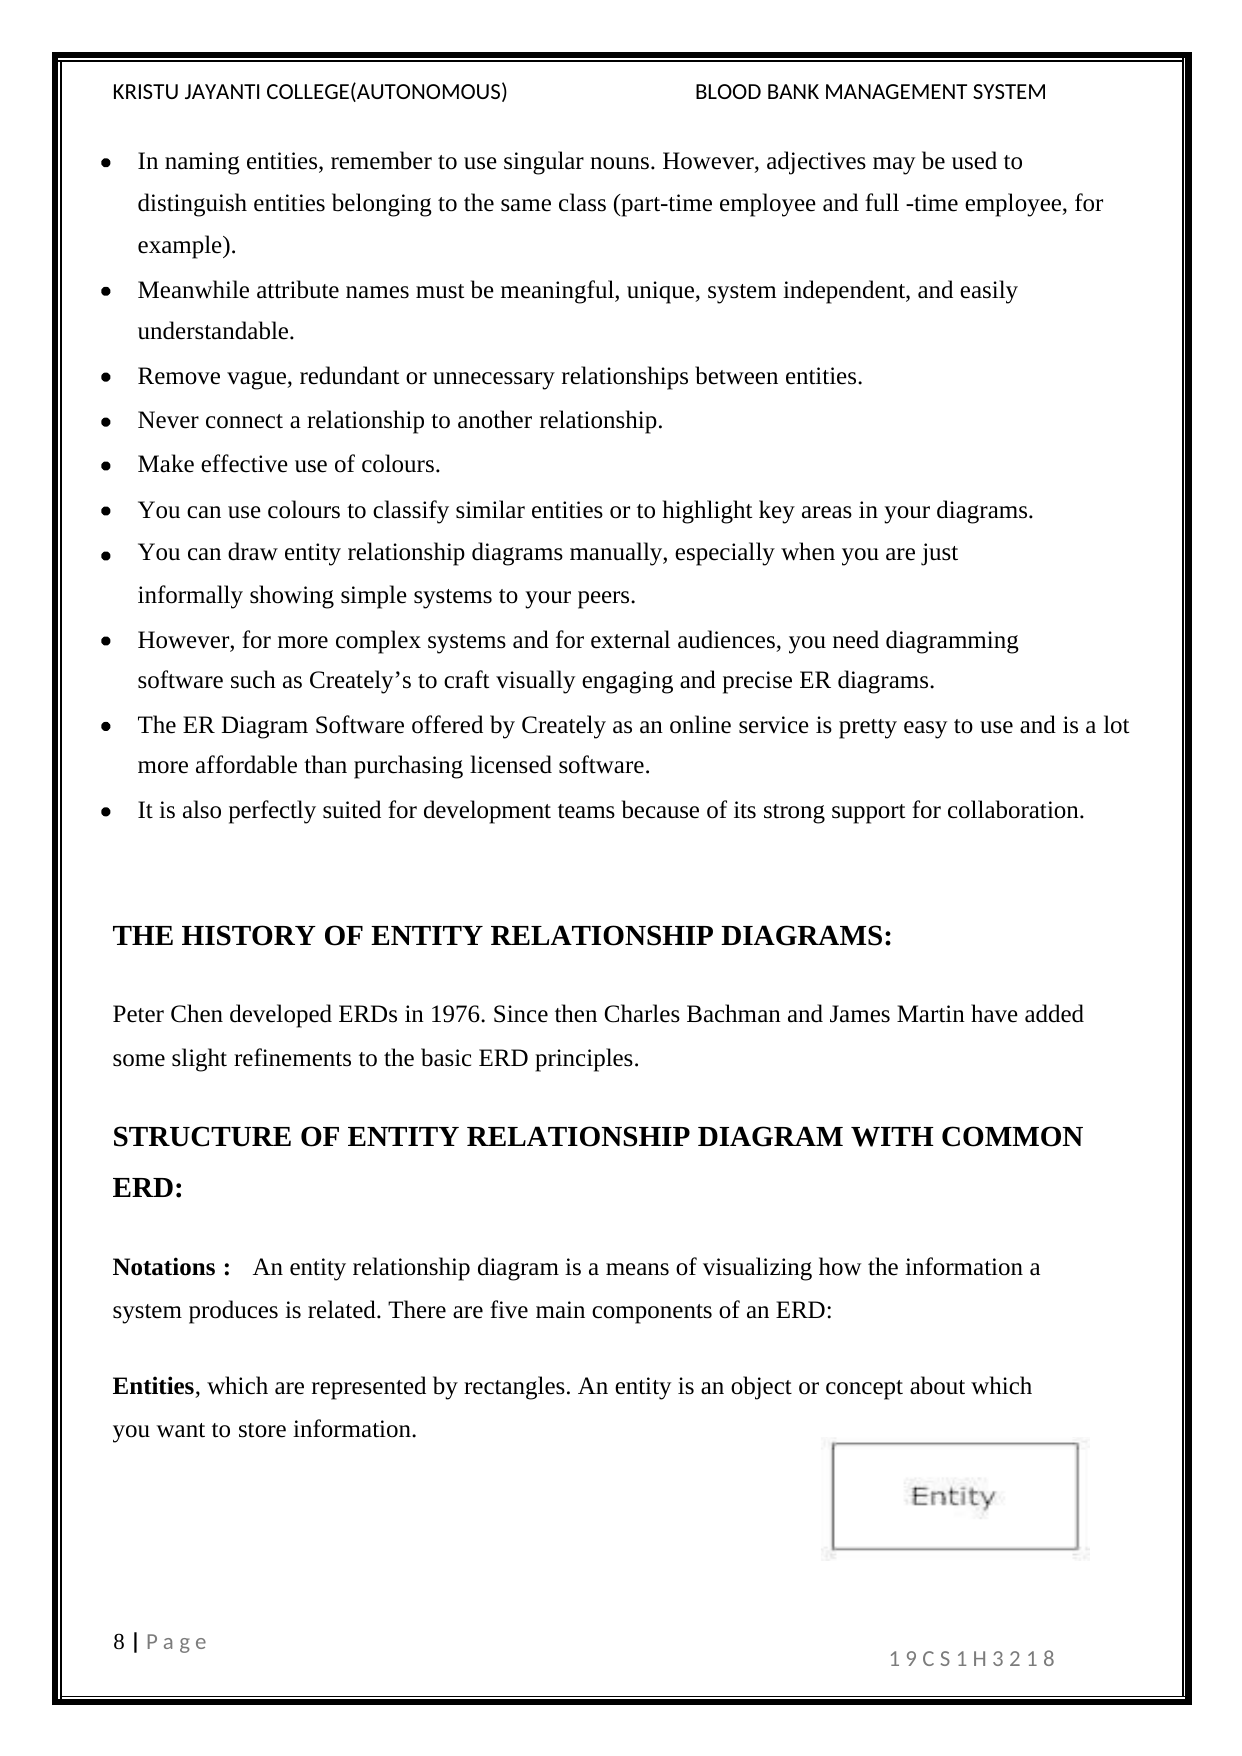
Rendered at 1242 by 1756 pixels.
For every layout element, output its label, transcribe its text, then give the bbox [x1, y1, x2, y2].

text However, for more complex systems and for external audiences, you need diagramming software such as Creately’s to craft visually engaging and precise ER diagrams. [137, 625, 1086, 694]
text Make effective use of colours. [137, 450, 1175, 478]
subtitle STRUCTURE OF ENTITY RELATIONSHIP DIAGRAM WITH COMMON ERD: [112, 1119, 1086, 1203]
picture [820, 1437, 1090, 1561]
subtitle THE HISTORY OF ENTITY RELATIONSHIP DIAGRAMS: [112, 918, 1175, 951]
text The ER Diagram Software offered by Creately as an online service is pretty easy to use and is a lot more affordable than purchasing licensed software. [137, 710, 1139, 779]
text Entities, which are represented by rectangles. An entity is an object or concept about which you want to store information. [112, 1371, 1038, 1443]
text In naming entities, remember to use singular nouns. However, adjectives may be used to distinguish entities belonging to the same class (part-time employee and full -time employee, for example). [137, 146, 1106, 258]
text Remove vague, redundant or unnecessary relationships between entities. Never connect a relationship to another relationship. [137, 361, 877, 434]
text Meanwhile attribute names must be meaningful, unique, system independent, and easily understandable. [137, 275, 1021, 345]
text It is also perfectly suited for development teams because of its strong support for collaboration. [137, 796, 1175, 824]
text Peter Chen developed ERDs in 1976. Since then Charles Bachman and James Martin have added some slight refinements to the basic ERD principles. [112, 999, 1086, 1071]
text Notations : An entity relationship diagram is a means of visualizing how the information a system produces is related. There are five main components of an ERD: [112, 1252, 1116, 1323]
text You can use colours to classify similar entities or to highlight key areas in your diagrams. You can draw entity relationship diagrams manually, especially when you are just informally showing simple systems to your peers. [137, 495, 1070, 608]
